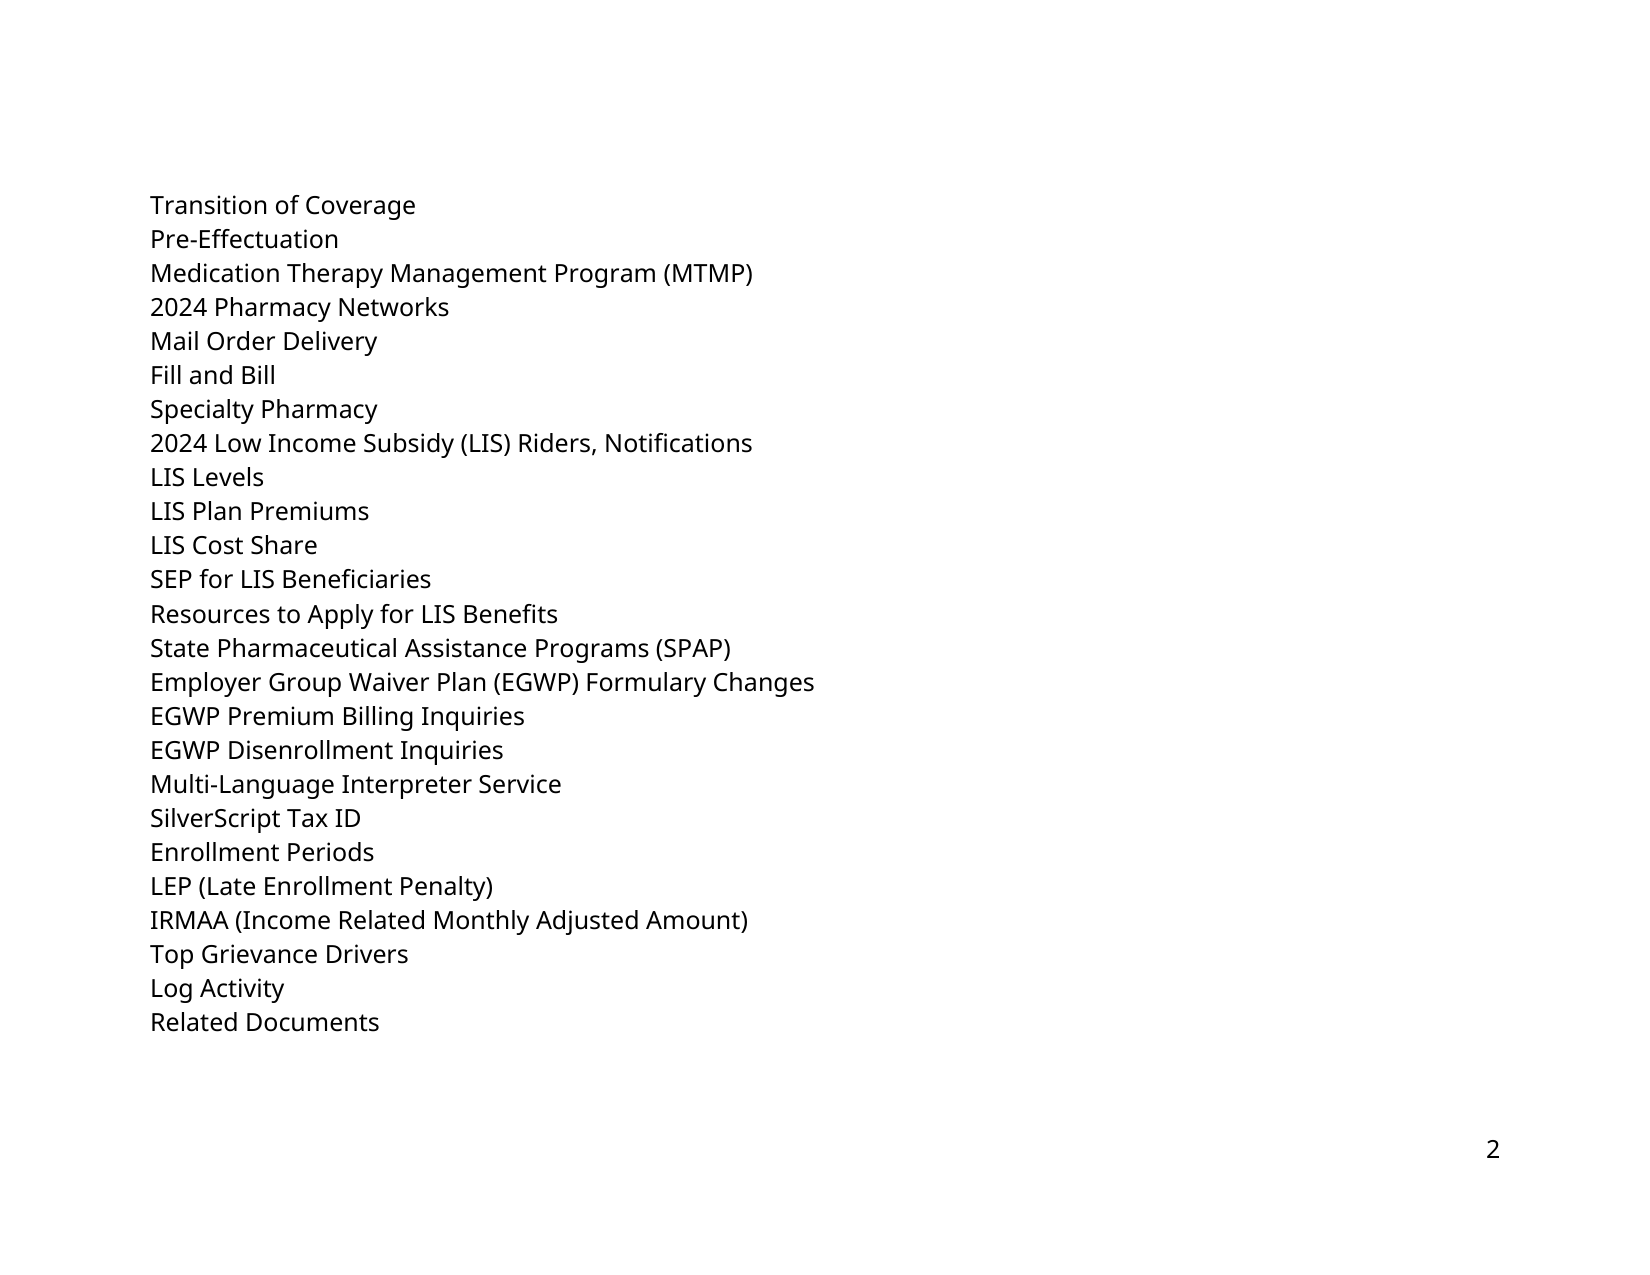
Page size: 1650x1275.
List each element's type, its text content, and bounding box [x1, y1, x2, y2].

text Specialty Pharmacy [150, 392, 1500, 426]
text Medication Therapy Management Program (MTMP) [150, 256, 1500, 290]
text LEP (Late Enrollment Penalty) [150, 869, 1500, 903]
text Enrollment Periods [150, 835, 1500, 869]
text EGWP Disenrollment Inquiries [150, 732, 1500, 767]
text Related Documents [150, 1005, 1500, 1039]
text Multi-Language Interpreter Service [150, 767, 1500, 801]
text IRMAA (Income Related Monthly Adjusted Amount) [150, 903, 1500, 937]
text 2024 Low Income Subsidy (LIS) Riders, Notifications [150, 426, 1500, 460]
text LIS Cost Share [150, 528, 1500, 562]
text Log Activity [150, 971, 1500, 1005]
text Top Grievance Drivers [150, 937, 1500, 971]
text SilverScript Tax ID [150, 801, 1500, 835]
text 2024 Pharmacy Networks [150, 290, 1500, 324]
text Pre-Effectuation [150, 222, 1500, 256]
text Fill and Bill [150, 358, 1500, 392]
text LIS Levels [150, 460, 1500, 494]
text EGWP Premium Billing Inquiries [150, 698, 1500, 732]
text Resources to Apply for LIS Benefits [150, 596, 1500, 630]
text SEP for LIS Beneficiaries [150, 562, 1500, 596]
text State Pharmaceutical Assistance Programs (SPAP) [150, 630, 1500, 664]
text Mail Order Delivery [150, 324, 1500, 358]
text Transition of Coverage [150, 187, 1500, 222]
text Employer Group Waiver Plan (EGWP) Formulary Changes [150, 664, 1500, 698]
text LIS Plan Premiums [150, 494, 1500, 528]
